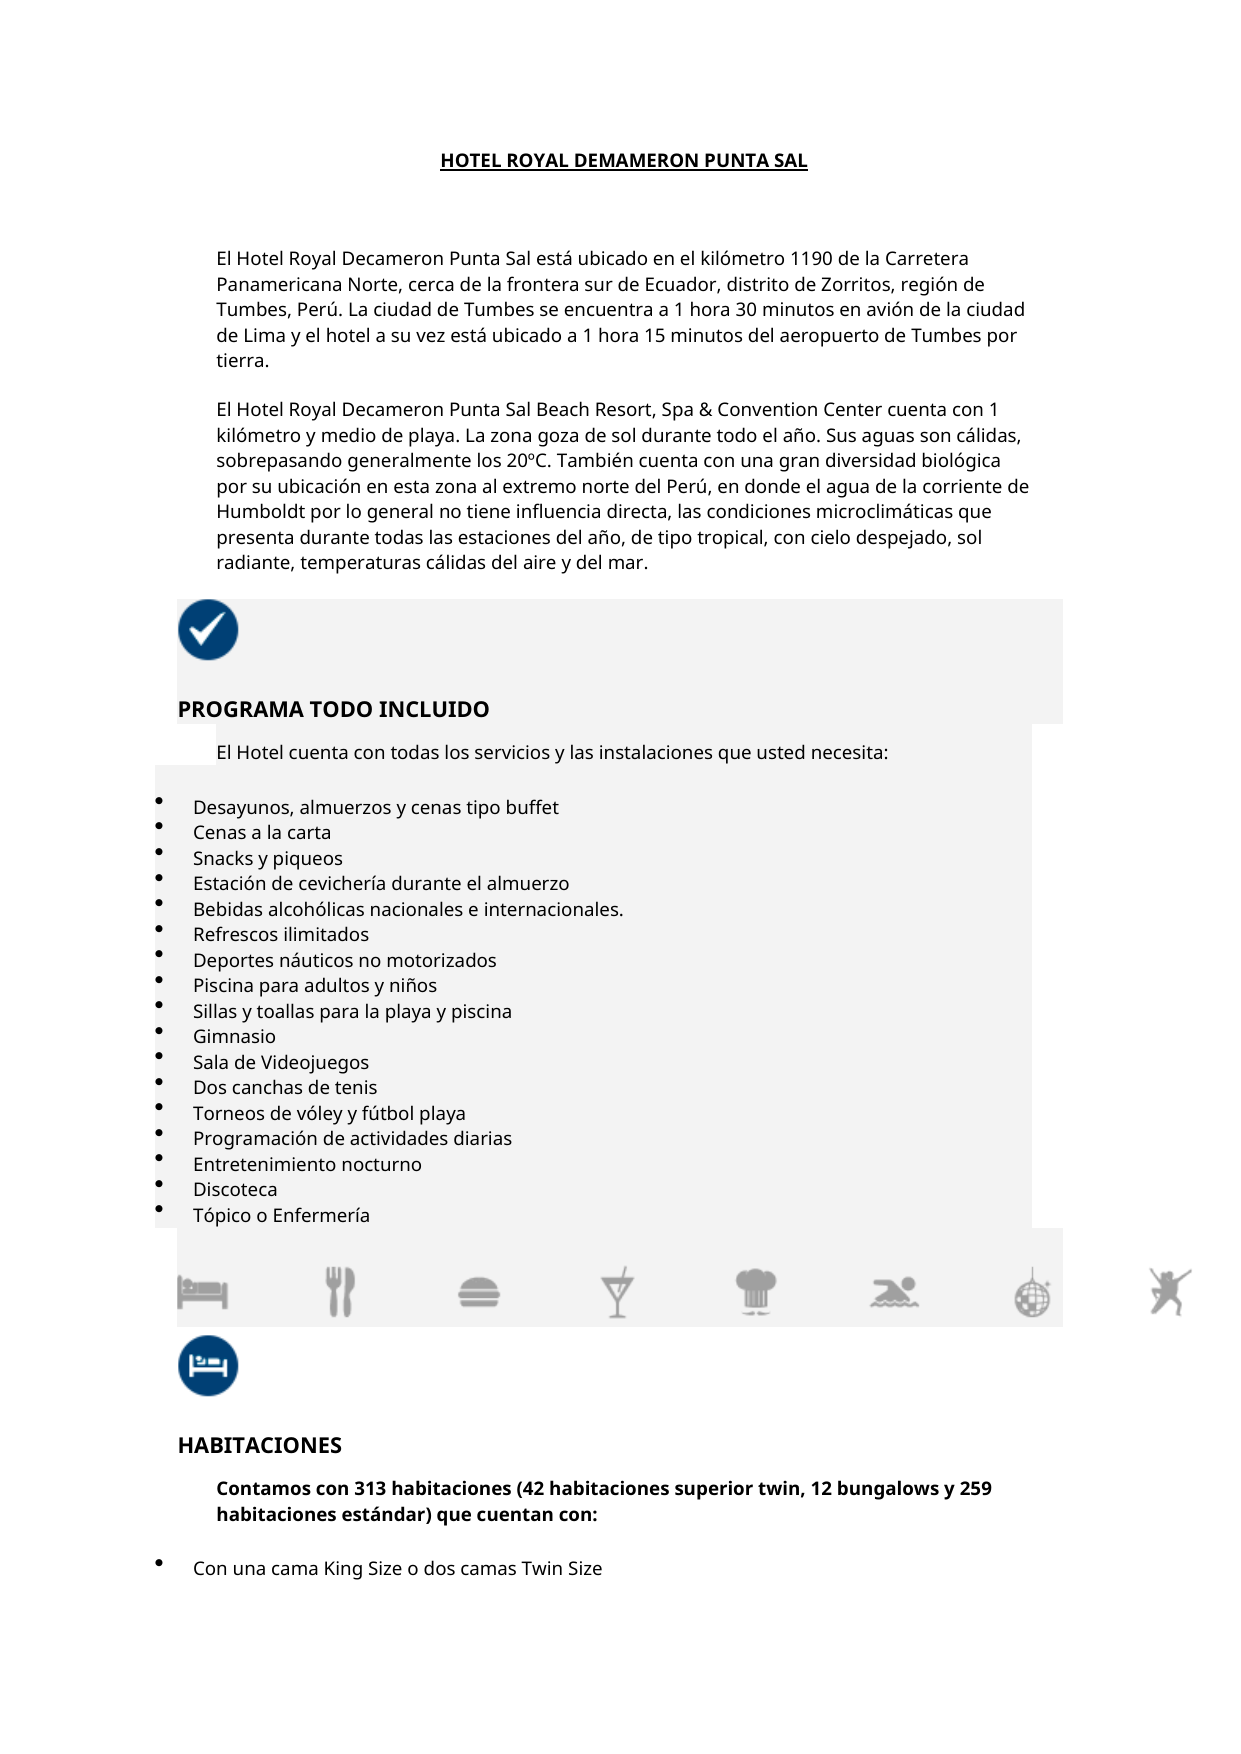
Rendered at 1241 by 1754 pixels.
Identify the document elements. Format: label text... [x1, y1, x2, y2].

list Entretenimiento nocturno [155, 1151, 1032, 1177]
list Discoteca [155, 1177, 1032, 1202]
text Contamos con 313 habitaciones (42 habitaciones superior twin, 12 bungalows y 259 habitaciones estándar) que cuentan con: [216, 1475, 1063, 1526]
list Sala de Videojuegos [155, 1049, 1032, 1075]
list Estación de cevichería durante el almuerzo [155, 871, 1032, 896]
list Desayunos, almuerzos y cenas tipo buffet [155, 794, 1032, 819]
list Gimnasio [155, 1024, 1032, 1049]
text El Hotel Royal Decameron Punta Sal está ubicado en el kilómetro 1190 de la Carretera Panamericana Norte, cerca de la frontera sur de Ecuador, distrito de Zorritos, región de Tumbes, Perú. La ciudad de Tumbes se encuentra a 1 hora 30 minutos en avión de la ciudad de Lima y el hotel a su vez está ubicado a 1 hora 15 minutos del aeropuerto de Tumbes por tierra. [216, 246, 1032, 373]
list Con una cama King Size o dos camas Twin Size [155, 1556, 1032, 1581]
picture [177, 1257, 1193, 1327]
text El Hotel Royal Decameron Punta Sal Beach Resort, Spa & Convention Center cuenta con 1 kilómetro y medio de playa. La zona goza de sol durante todo el año. Sus aguas son cálidas, sobrepasando generalmente los 20ºC. También cuenta con una gran diversidad biológica por su ubicación en esta zona al extremo norte del Perú, en donde el agua de la corriente de Humboldt por lo general no tiene influencia directa, las condiciones microclimáticas que presenta durante todas las estaciones del año, de tipo tropical, con cielo despejado, sol radiante, temperaturas cálidas del aire y del mar. [216, 397, 1032, 575]
text PROGRAMA TODO INCLUIDO [177, 694, 1063, 724]
list Refrescos ilimitados [155, 922, 1032, 947]
list Sillas y toallas para la playa y piscina [155, 998, 1032, 1024]
list Cenas a la carta [155, 819, 1032, 845]
list Snacks y piqueos [155, 845, 1032, 871]
list Dos canchas de tenis [155, 1075, 1032, 1100]
list Piscina para adultos y niños [155, 973, 1032, 998]
picture [177, 598, 240, 662]
list Tópico o Enfermería [155, 1202, 1032, 1228]
list Programación de actividades diarias [155, 1126, 1032, 1151]
list Torneos de vóley y fútbol playa [155, 1100, 1032, 1126]
text El Hotel cuenta con todas los servicios y las instalaciones que usted necesita: [216, 739, 1032, 765]
list Bebidas alcohólicas nacionales e internacionales. [155, 896, 1032, 922]
list Deportes náuticos no motorizados [155, 947, 1032, 973]
text HABITACIONES [177, 1430, 1063, 1460]
text HOTEL ROYAL DEMAMERON PUNTA SAL [216, 148, 1032, 173]
picture [177, 1334, 240, 1398]
